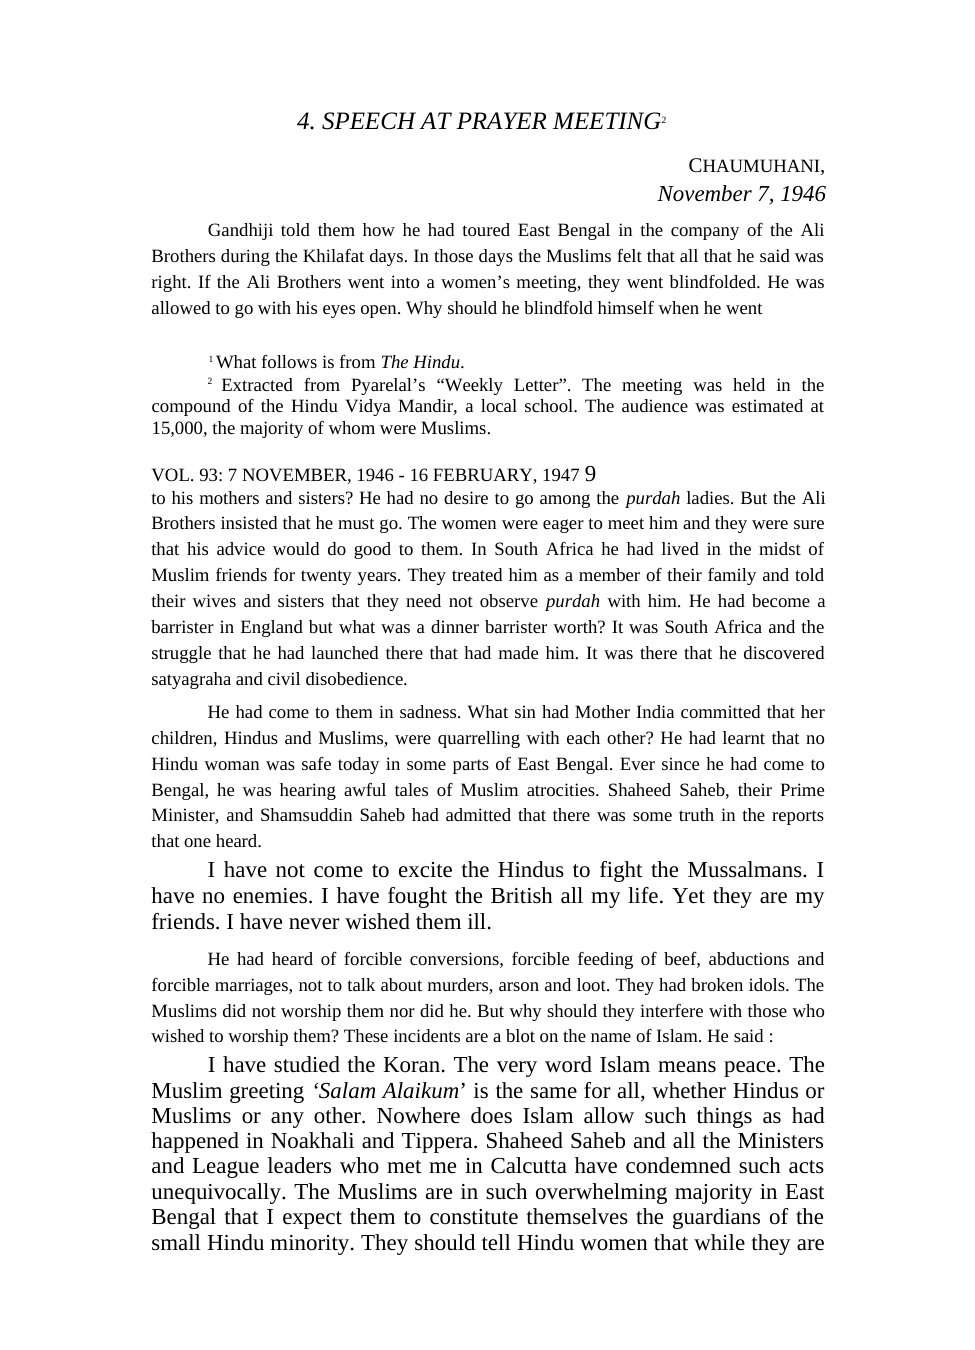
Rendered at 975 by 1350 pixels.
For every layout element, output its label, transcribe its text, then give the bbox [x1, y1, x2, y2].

text He had come to them in sadness. What sin had Mother India committed that her children, Hindus and Muslims, were quarrelling with each other? He had learnt that no Hindu woman was safe today in some parts of East Bengal. Ever since he had come to Bengal, he was hearing awful tales of Muslim atrocities. Shaheed Saheb, their Prime Minister, and Shamsuddin Saheb had admitted that there was some truth in the reports that one heard. [151, 701, 826, 852]
text Gandhiji told them how he had toured East Bengal in the company of the Ali Brothers during the Khilafat days. In those days the Muslims felt that all that he said was right. If the Ali Brothers went into a women’s meeting, they went blindfolded. He was allowed to go with his eyes open. Why should he blindfold himself when he went [151, 219, 826, 318]
text He had heard of forcible conversions, forcible feeding of beef, abductions and forcible marriages, not to talk about murders, arson and loot. They had broken idols. The Muslims did not worship them nor did he. But why should they interfere with those who wished to worship them? These incidents are a blot on the name of Islam. He said : [151, 948, 826, 1047]
text I have not come to excite the Hindus to fight the Mussalmans. I have no enemies. I have fought the British all my life. Yet they are my friends. I have never wished them ill. [151, 857, 826, 935]
text November 7, 1946 [149, 180, 826, 206]
text VOL. 93: 7 NOVEMBER, 1946 - 16 FEBRUARY, 1947 9 [151, 460, 838, 487]
text 1 What follows is from The Hindu. [208, 351, 838, 373]
text 2 Extracted from Pyarelal’s “Weekly Letter”. The meeting was held in the compound of the Hindu Vidya Mandir, a local school. The audience was estimated at 15,000, the majority of whom were Muslims. [151, 373, 826, 439]
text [151, 1052, 826, 1255]
text CHAUMUHANI, [149, 153, 825, 177]
text 4. SPEECH AT PRAYER MEETING2 [297, 106, 838, 135]
text to his mothers and sisters? He had no desire to go among the purdah ladies. But the Ali Brothers insisted that he must go. The women were eager to meet him and they were sure that his advice would do good to them. In South Africa he had lived in the midst of Muslim friends for twenty years. They treated him as a member of their family and told their wives and sisters that they need not observe purdah with him. He had become a barrister in England but what was a dinner barrister worth? It was South Africa and the struggle that he had launched there that had made him. It was there that he discovered satyagraha and civil disobedience. [151, 487, 826, 689]
